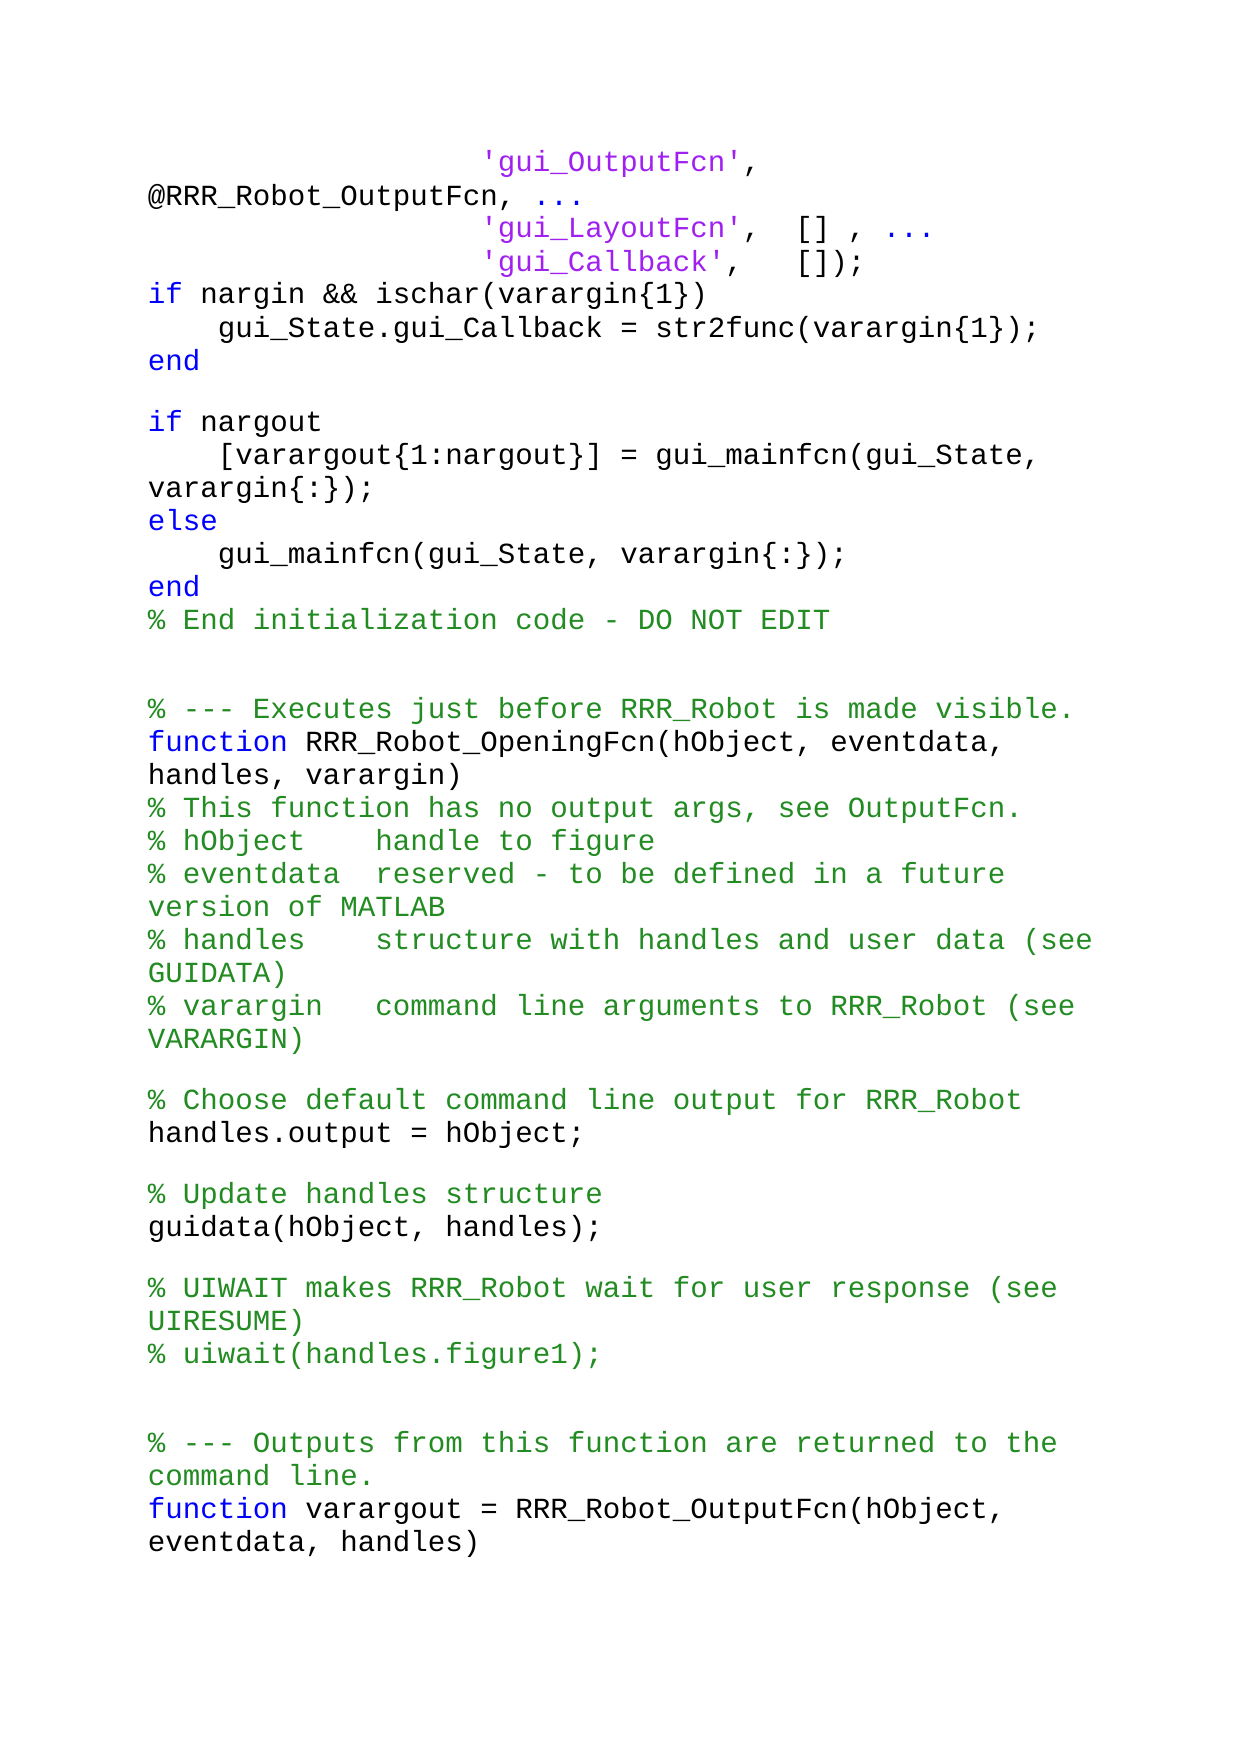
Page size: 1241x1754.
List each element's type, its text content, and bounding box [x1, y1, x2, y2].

text end [148, 346, 1093, 379]
text 'gui_Callback', []); [148, 247, 1093, 280]
text % --- Outputs from this function are returned to the command line. [148, 1428, 1093, 1494]
text else [148, 506, 1093, 539]
text function varargout = RRR_Robot_OutputFcn(hObject, eventdata, handles) [148, 1494, 1093, 1561]
text gui_mainfcn(gui_State, varargin{:}); [148, 539, 1093, 572]
text [varargout{1:nargout}] = gui_mainfcn(gui_State, varargin{:}); [148, 440, 1093, 506]
text % UIWAIT makes RRR_Robot wait for user response (see UIRESUME) [148, 1273, 1093, 1339]
text end [148, 572, 1093, 605]
text % eventdata reserved - to be defined in a future version of MATLAB [148, 859, 1093, 925]
text % --- Executes just before RRR_Robot is made visible. [148, 694, 1093, 727]
text if nargin && ischar(varargin{1}) [148, 280, 1093, 313]
text 'gui_OutputFcn', @RRR_Robot_OutputFcn, ... [148, 148, 1093, 214]
text % End initialization code - DO NOT EDIT [148, 605, 1093, 638]
text 'gui_LayoutFcn', [] , ... [148, 214, 1093, 247]
text if nargout [148, 407, 1093, 440]
text guidata(hObject, handles); [148, 1212, 1093, 1245]
text % This function has no output args, see OutputFcn. [148, 793, 1093, 826]
text handles.output = hObject; [148, 1118, 1093, 1151]
text gui_State.gui_Callback = str2func(varargin{1}); [148, 313, 1093, 346]
text % varargin command line arguments to RRR_Robot (see VARARGIN) [148, 991, 1093, 1057]
text function RRR_Robot_OpeningFcn(hObject, eventdata, handles, varargin) [148, 727, 1093, 793]
text % Update handles structure [148, 1179, 1093, 1212]
text % hObject handle to figure [148, 826, 1093, 859]
text % handles structure with handles and user data (see GUIDATA) [148, 925, 1093, 991]
text % uiwait(handles.figure1); [148, 1339, 1093, 1372]
text % Choose default command line output for RRR_Robot [148, 1085, 1093, 1118]
